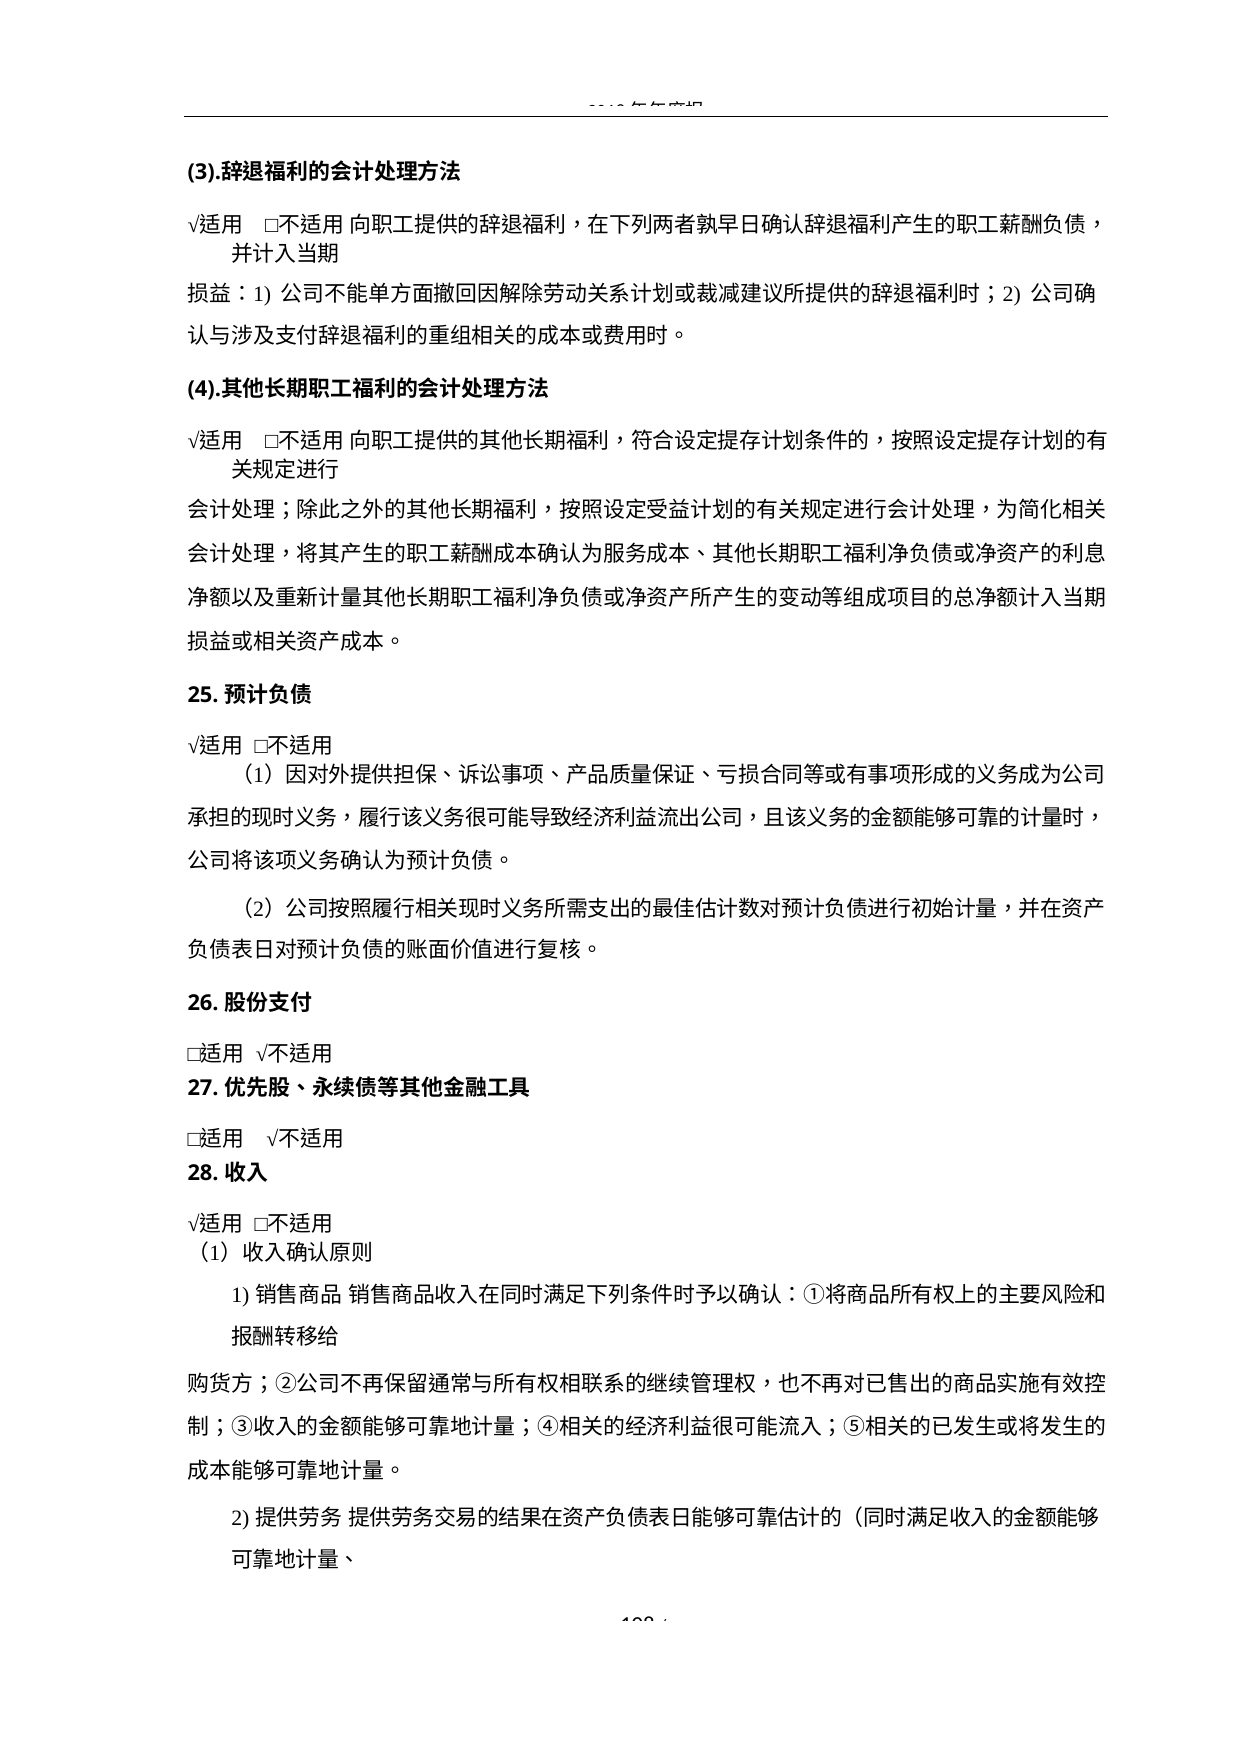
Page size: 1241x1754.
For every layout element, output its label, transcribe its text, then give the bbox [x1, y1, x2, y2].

text √适用 □不适用 [187, 1208, 1130, 1237]
subtitle 27. 优先股、永续债等其他金融工具 [187, 1072, 1130, 1102]
subtitle (3).辞退福利的会计处理方法 [187, 156, 1130, 186]
text √适用 □不适用 [187, 730, 1130, 759]
text □适用 √不适用 [187, 1038, 1130, 1068]
subtitle 26. 股份支付 [187, 987, 1130, 1017]
text 损益：1) 公司不能单方面撤回因解除劳动关系计划或裁减建议所提供的辞退福利时；2) 公司确 认与涉及支付辞退福利的重组相关的成本或费用时。 [187, 278, 1119, 349]
subtitle (4).其他长期职工福利的会计处理方法 [187, 372, 1130, 402]
text （2）公司按照履行相关现时义务所需支出的最佳估计数对预计负债进行初始计量，并在资产 负债表日对预计负债的账面价值进行复核。 [187, 892, 1108, 964]
text 1) 销售商品 销售商品收入在同时满足下列条件时予以确认：①将商品所有权上的主要风险和报酬转移给 [231, 1279, 1119, 1351]
text √适用 □不适用 向职工提供的其他长期福利，符合设定提存计划条件的，按照设定提存计划的有关规定进行 [187, 426, 1108, 483]
text （1）收入确认原则 [187, 1237, 1130, 1267]
text □适用 √不适用 28. 收入 [187, 1123, 344, 1187]
text 会计处理；除此之外的其他长期福利，按照设定受益计划的有关规定进行会计处理，为简化相关 会计处理，将其产生的职工薪酬成本确认为服务成本、其他长期职工福利净负债或净资产的利息 净额以及重新计量其他长期职工福利净负债或净资产所产生的变动等组成项目的总净额计入当期 损益或相关资产成本。 [187, 494, 1108, 655]
text 购货方；②公司不再保留通常与所有权相联系的继续管理权，也不再对已售出的商品实施有效控 制；③收入的金额能够可靠地计量；④相关的经济利益很可能流入；⑤相关的已发生或将发生的 成本能够可靠地计量。 [187, 1367, 1108, 1485]
text 2) 提供劳务 提供劳务交易的结果在资产负债表日能够可靠估计的（同时满足收入的金额能够可靠地计量、 [231, 1502, 1119, 1574]
text （1）因对外提供担保、诉讼事项、产品质量保证、亏损合同等或有事项形成的义务成为公司 承担的现时义务，履行该义务很可能导致经济利益流出公司，且该义务的金额能够可靠的计量时， 公司将该项义务确认为预计负债。 [187, 759, 1108, 875]
subtitle 25. 预计负债 [187, 679, 1130, 709]
text √适用 □不适用 向职工提供的辞退福利，在下列两者孰早日确认辞退福利产生的职工薪酬负债，并计入当期 [187, 210, 1108, 267]
